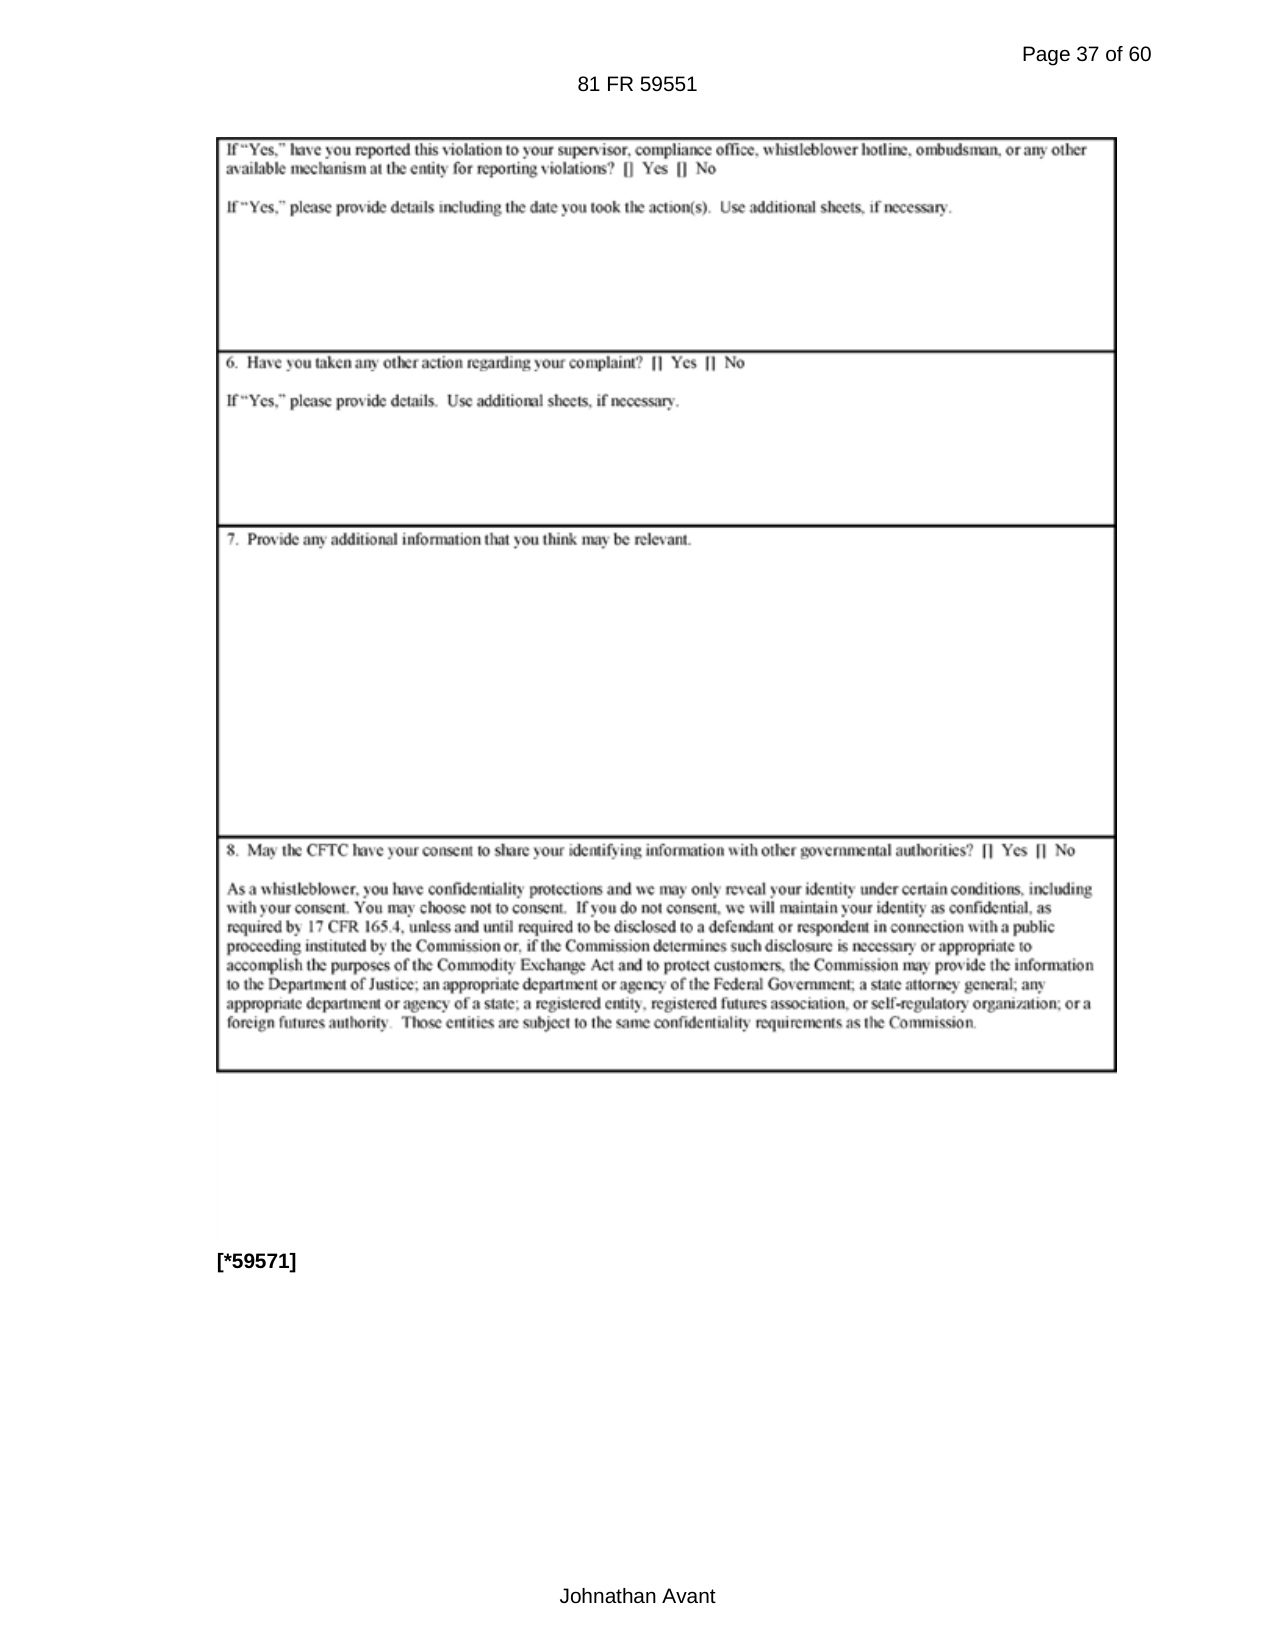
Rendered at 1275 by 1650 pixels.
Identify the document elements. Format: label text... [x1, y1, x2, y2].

picture [216, 137, 1117, 1246]
